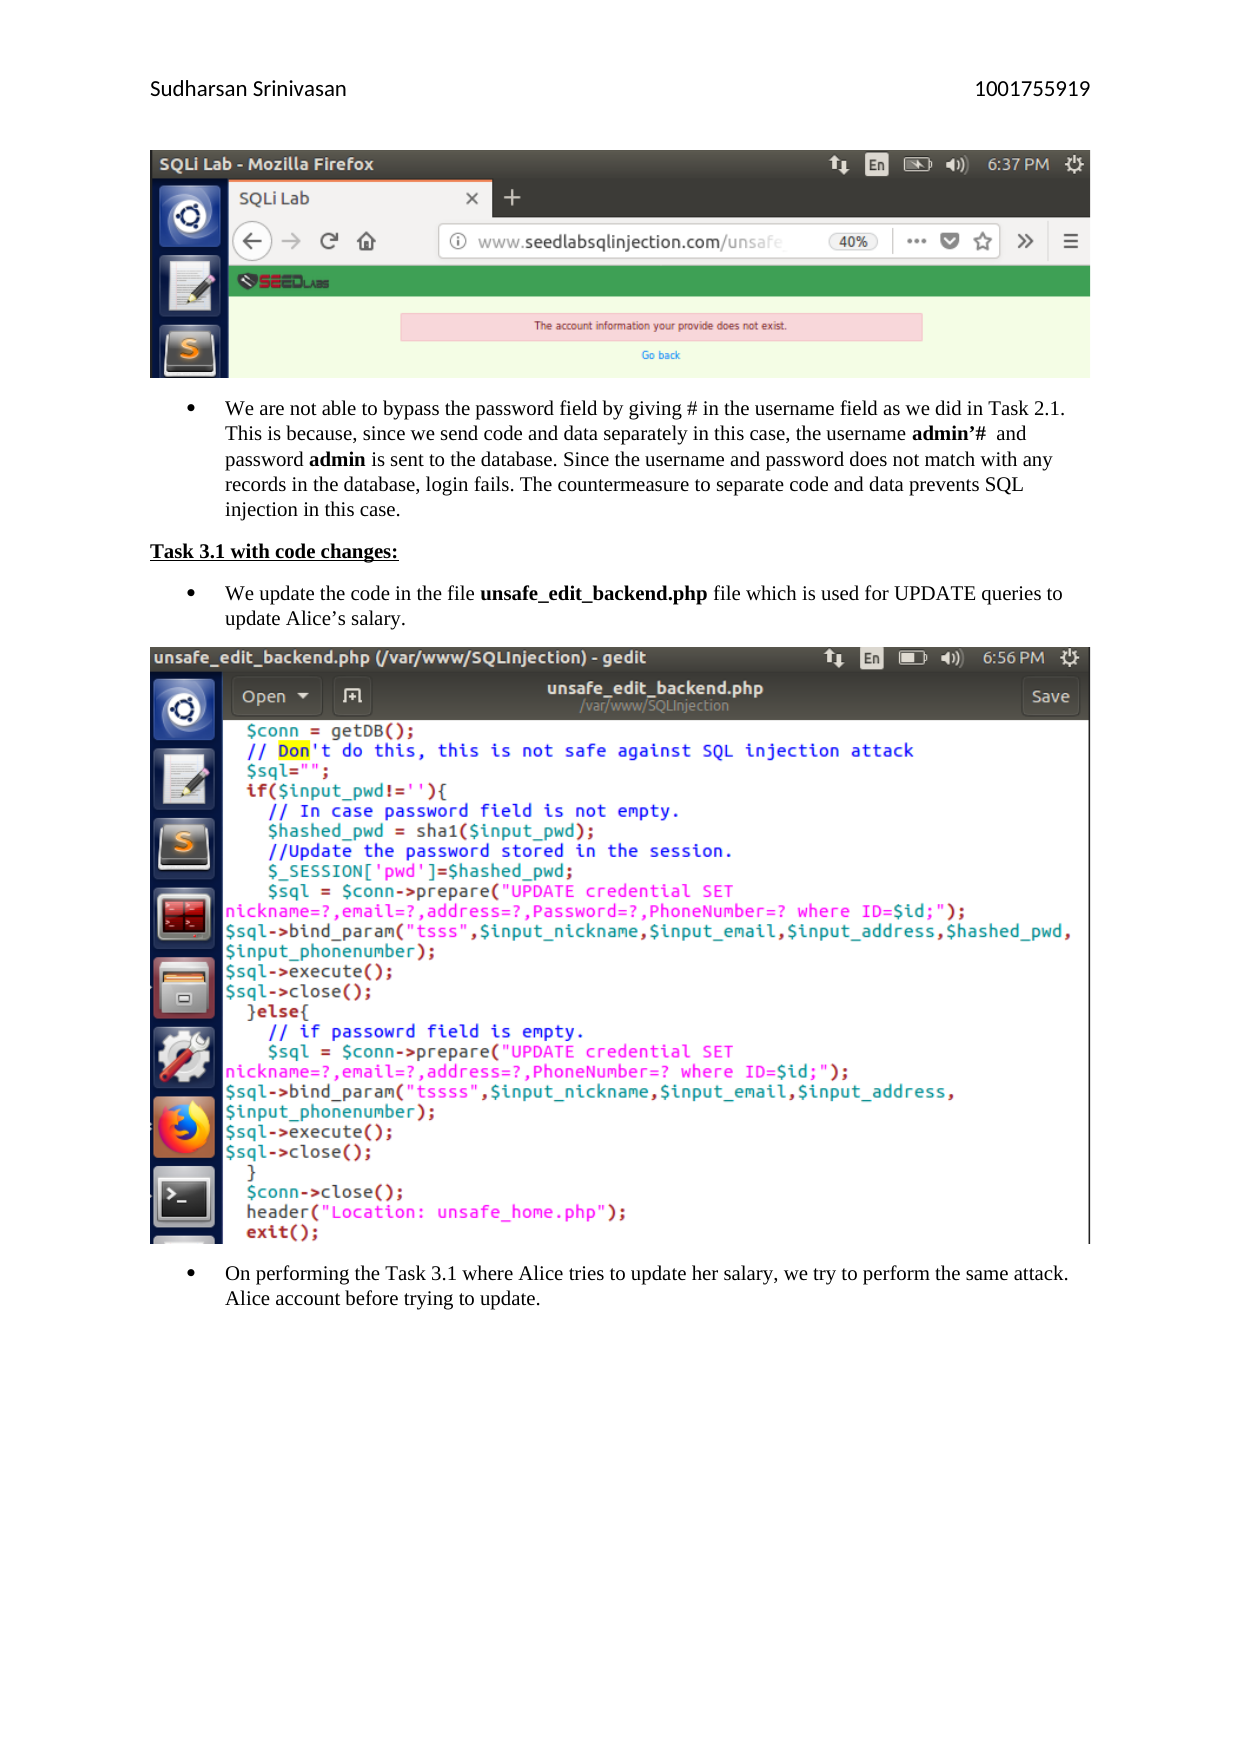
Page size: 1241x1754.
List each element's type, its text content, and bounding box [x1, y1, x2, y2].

list We update the code in the file unsafe_edit_backend.php file which is used for UPDATE queries to update Alice’s salary. [187, 581, 1090, 630]
text Task 3.1 with code changes: [150, 539, 1090, 563]
picture [150, 150, 1091, 378]
list On performing the Task 3.1 where Alice tries to update her salary, we try to perform the same attack. Alice account before trying to update. [187, 1261, 1090, 1310]
list We are not able to bypass the password field by giving # in the username field as we did in Task 2.1. This is because, since we send code and data separately in this case, the username admin’# and password admin is sent to the database. Since the username and password does not match with any records in the database, login fails. The countermeasure to separate code and data prevents SQL injection in this case. [187, 396, 1090, 521]
picture [150, 647, 1091, 1244]
